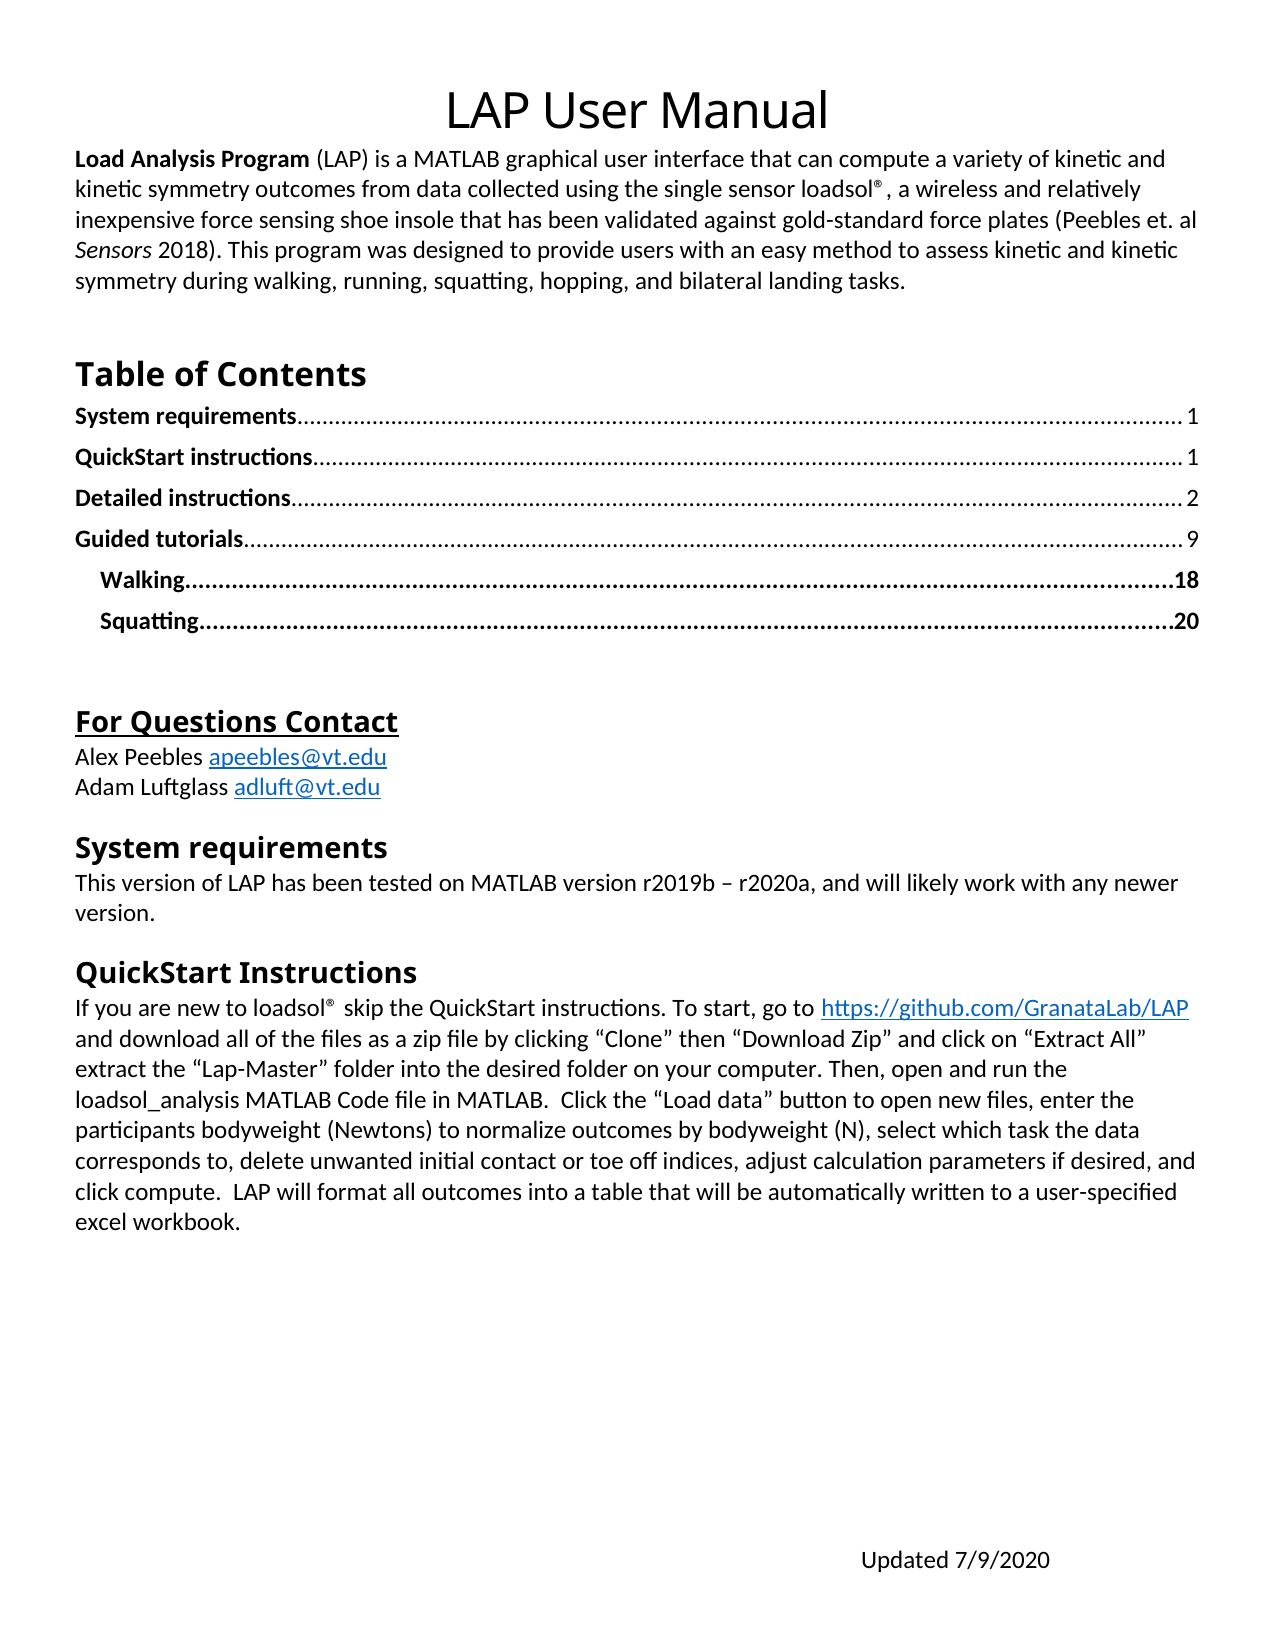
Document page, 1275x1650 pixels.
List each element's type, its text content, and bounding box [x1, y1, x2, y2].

subtitle QuickStart Instructions [75, 953, 1200, 992]
text Alex Peebles apeebles@vt.edu [75, 741, 1200, 772]
subtitle System requirements [75, 827, 1200, 867]
text Load Analysis Program (LAP) is a MATLAB graphical user interface that can compute a variety of kinetic and kinetic symmetry outcomes from data collected using the single sensor loadsol®, a wireless and relatively inexpensive force sensing shoe insole that has been validated against gold-standard force plates (Peebles et. al Sensors 2018). This program was designed to provide users with an easy method to assess kinetic and kinetic symmetry during walking, running, squatting, hopping, and bilateral landing tasks. [75, 143, 1200, 296]
text Adam Luftglass adluft@vt.edu [75, 772, 1200, 802]
subtitle For Questions Contact [75, 701, 1200, 741]
text This version of LAP has been tested on MATLAB version r2019b – r2020a, and will likely work with any newer version. [75, 867, 1200, 928]
text If you are new to loadsol® skip the QuickStart instructions. To start, go to https://github.com/GranataLab/LAP and download all of the files as a zip file by clicking “Clone” then “Download Zip” and click on “Extract All” extract the “Lap-Master” folder into the desired folder on your computer. Then, open and run the loadsol_analysis MATLAB Code file in MATLAB. Click the “Load data” button to open new files, enter the participants bodyweight (Newtons) to normalize outcomes by bodyweight (N), select which task the data corresponds to, delete unwanted initial contact or toe off indices, adjust calculation parameters if desired, and click compute. LAP will format all outcomes into a table that will be automatically written to a user-specified excel workbook. [75, 992, 1200, 1237]
title LAP User Manual [75, 75, 1200, 143]
